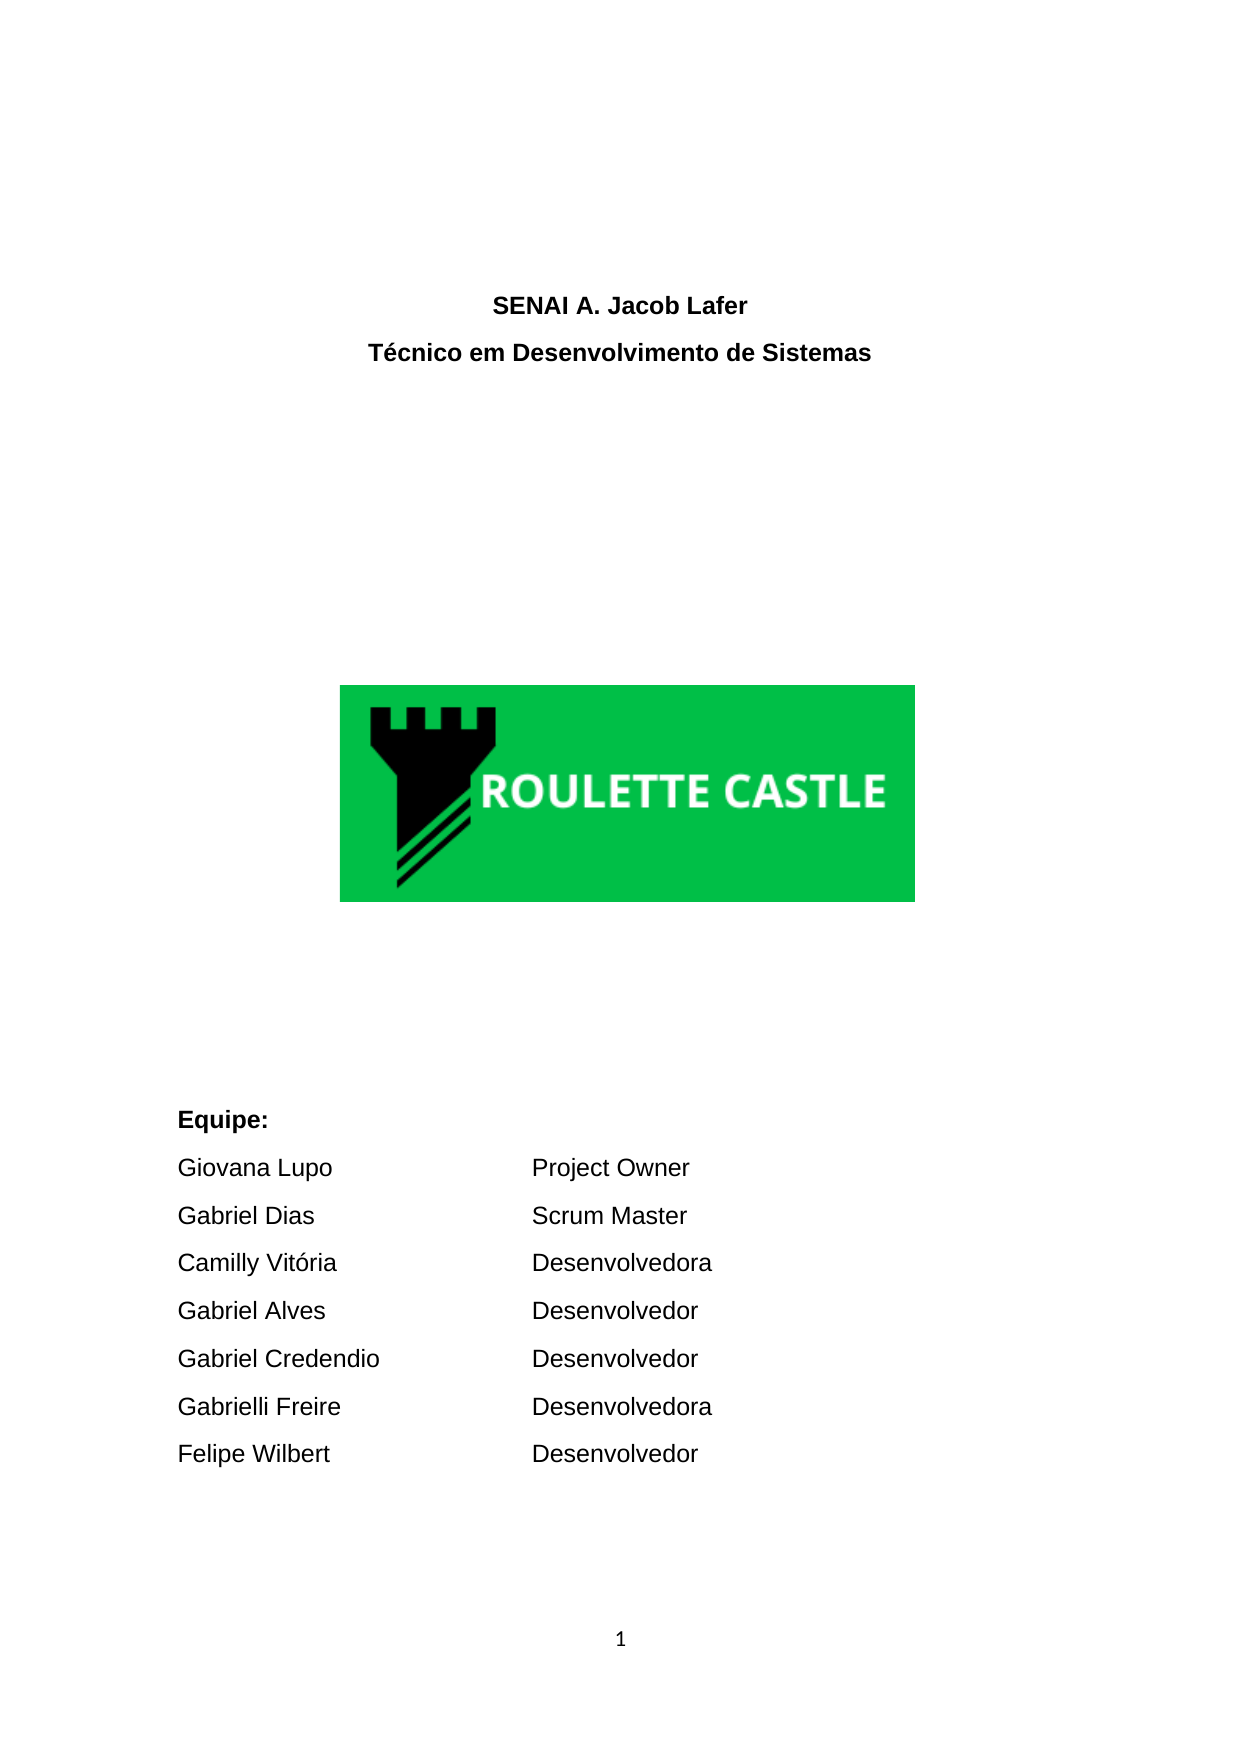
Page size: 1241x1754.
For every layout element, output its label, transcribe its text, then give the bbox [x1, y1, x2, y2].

text Gabriel Credendio Desenvolvedor [177, 1344, 1063, 1372]
text Gabriel Dias Scrum Master [177, 1201, 1063, 1229]
text Felipe Wilbert Desenvolvedor [177, 1439, 1063, 1468]
text Equipe: [177, 1105, 1063, 1134]
text SENAI A. Jacob Lafer [177, 291, 1063, 319]
text Técnico em Desenvolvimento de Sistemas [177, 338, 1063, 367]
text Gabrielli Freire Desenvolvedora [177, 1391, 1063, 1420]
text Gabriel Alves Desenvolvedor [177, 1296, 1063, 1325]
text Camilly Vitória Desenvolvedora [177, 1248, 1063, 1277]
text Giovana Lupo Project Owner [177, 1153, 1063, 1182]
picture [339, 685, 915, 902]
